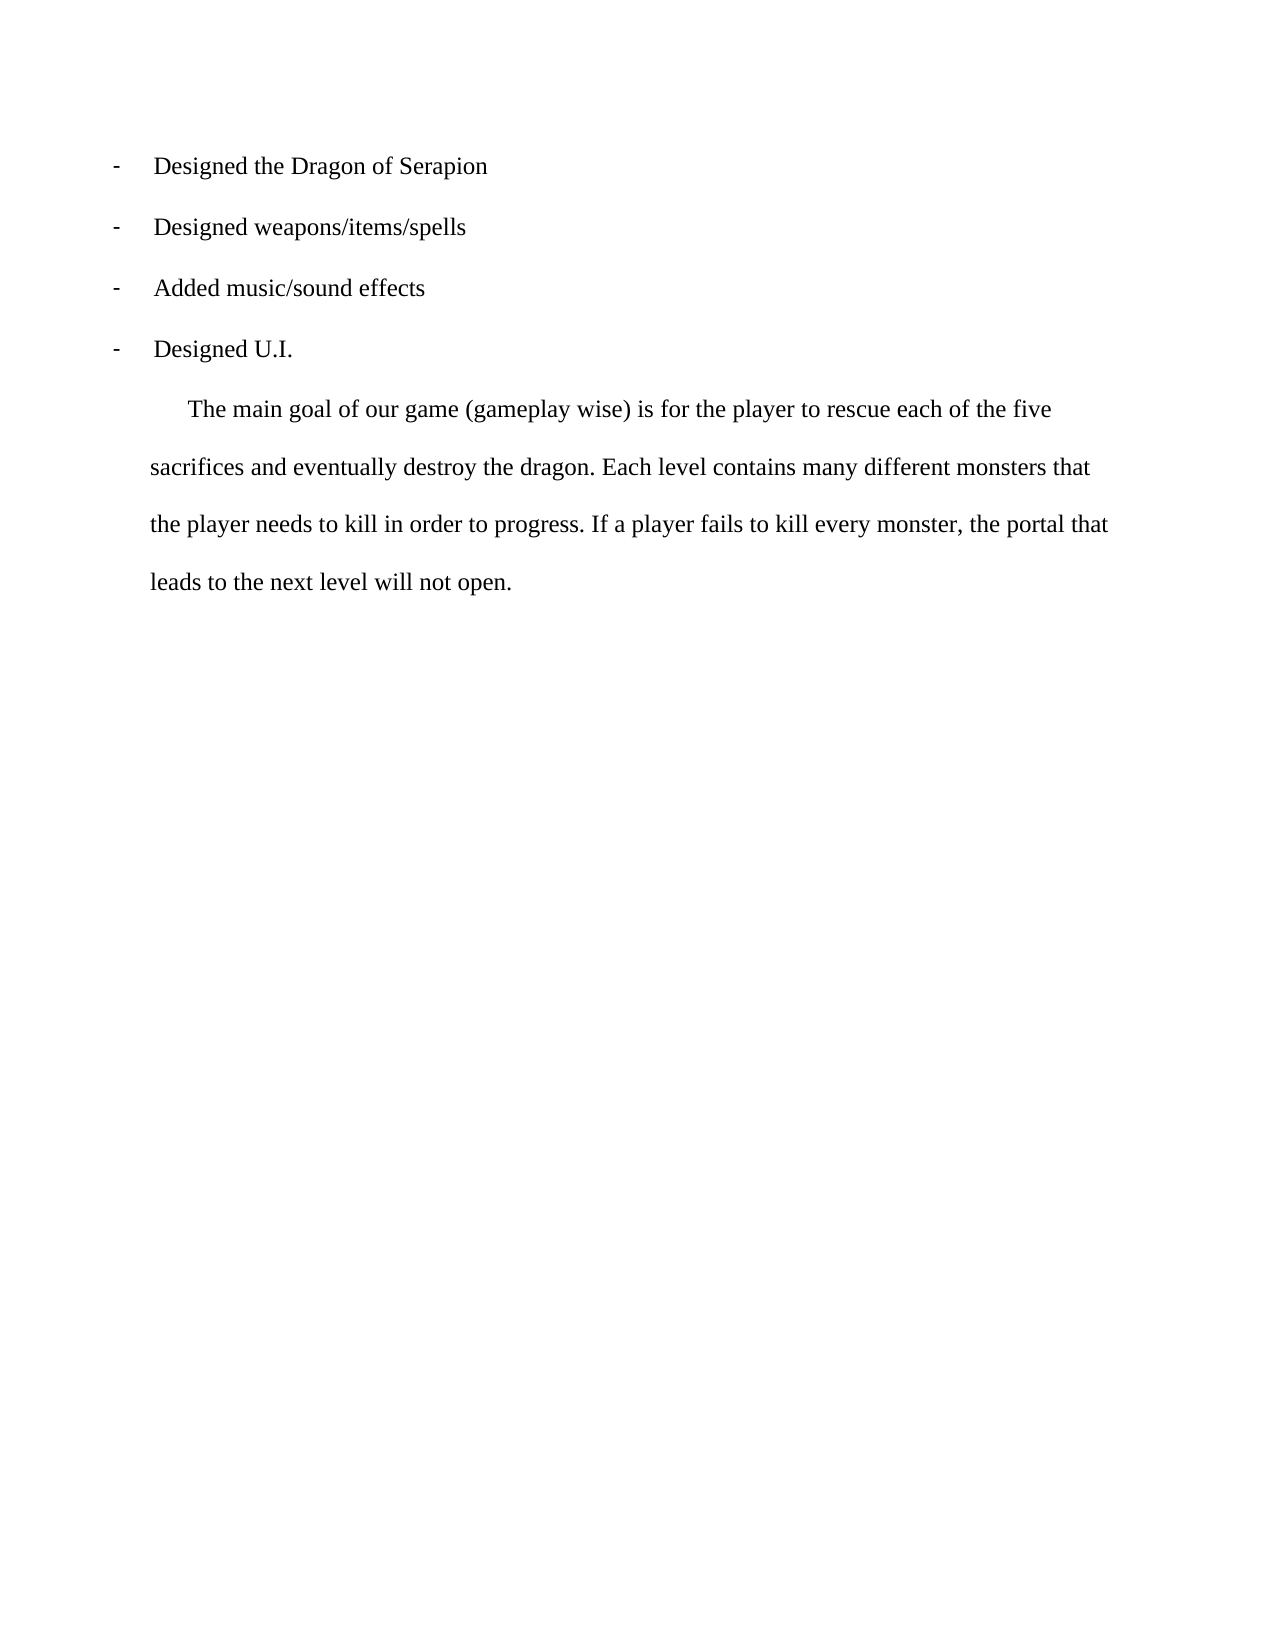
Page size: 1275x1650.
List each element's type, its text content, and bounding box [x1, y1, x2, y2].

text - Designed the Dragon of Serapion [113, 150, 1125, 181]
text - Designed U.I. [113, 333, 1125, 364]
text The main goal of our game (gameplay wise) is for the player to rescue each of the five sacrifices and eventually destroy the dragon. Each level contains many different monsters that the player needs to kill in order to progress. If a player fails to kill every monster, the portal that leads to the next level will not open. [150, 394, 1125, 595]
text - Added music/sound effects [113, 272, 1125, 303]
text - Designed weapons/items/spells [113, 211, 1125, 242]
